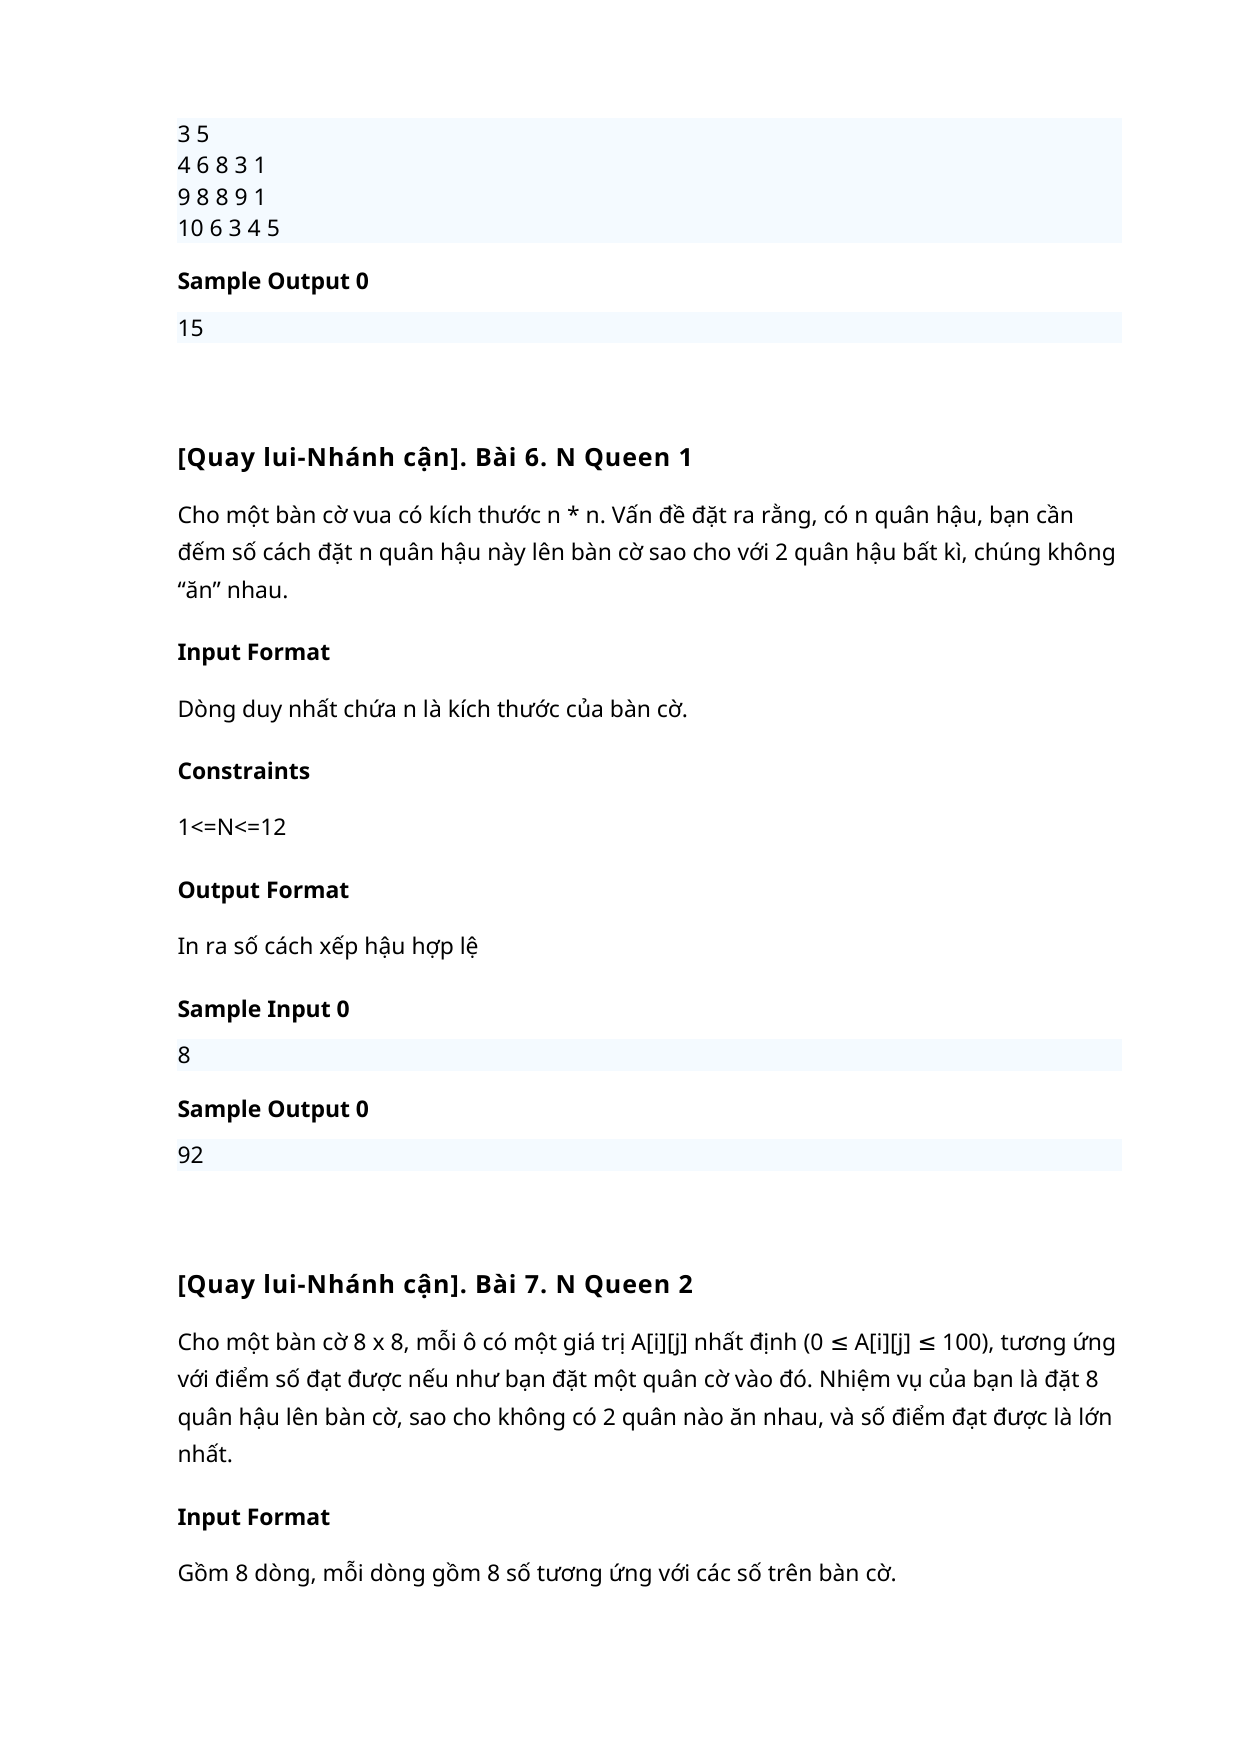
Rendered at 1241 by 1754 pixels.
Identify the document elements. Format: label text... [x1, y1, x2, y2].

text 4 6 8 3 1 [177, 149, 1122, 181]
text 9 8 8 9 1 [177, 181, 1122, 212]
text In ra số cách xếp hậu hợp lệ [177, 924, 1122, 961]
text 15 [177, 312, 1122, 343]
text Constraints [177, 749, 1122, 786]
text Sample Output 0 [177, 259, 1122, 296]
text Gồm 8 dòng, mỗi dòng gồm 8 số tương ứng với các số trên bàn cờ. [177, 1551, 1122, 1588]
text Input Format [177, 630, 1122, 667]
text Cho một bàn cờ 8 x 8, mỗi ô có một giá trị A[i][j] nhất định (0 ≤ A[i][j] ≤ 100), tương ứng với điểm số đạt được nếu như bạn đặt một quân cờ vào đó. Nhiệm vụ của bạn là đặt 8 quân hậu lên bàn cờ, sao cho không có 2 quân nào ăn nhau, và số điểm đạt được là lớn nhất. [177, 1319, 1122, 1469]
text Sample Input 0 [177, 986, 1122, 1024]
text Input Format [177, 1494, 1122, 1532]
text [Quay lui-Nhánh cận]. Bài 7. N Queen 2 [177, 1266, 1122, 1301]
text 92 [177, 1139, 1122, 1171]
text [Quay lui-Nhánh cận]. Bài 6. N Queen 1 [177, 440, 1122, 474]
text 3 5 [177, 118, 1122, 149]
text 1<=N<=12 [177, 805, 1122, 842]
text Dòng duy nhất chứa n là kích thước của bàn cờ. [177, 686, 1122, 724]
text Output Format [177, 867, 1122, 905]
text Sample Output 0 [177, 1086, 1122, 1124]
text 10 6 3 4 5 [177, 212, 1122, 243]
text Cho một bàn cờ vua có kích thước n * n. Vấn đề đặt ra rằng, có n quân hậu, bạn cần đếm số cách đặt n quân hậu này lên bàn cờ sao cho với 2 quân hậu bất kì, chúng không “ăn” nhau. [177, 492, 1122, 605]
text 8 [177, 1039, 1122, 1071]
